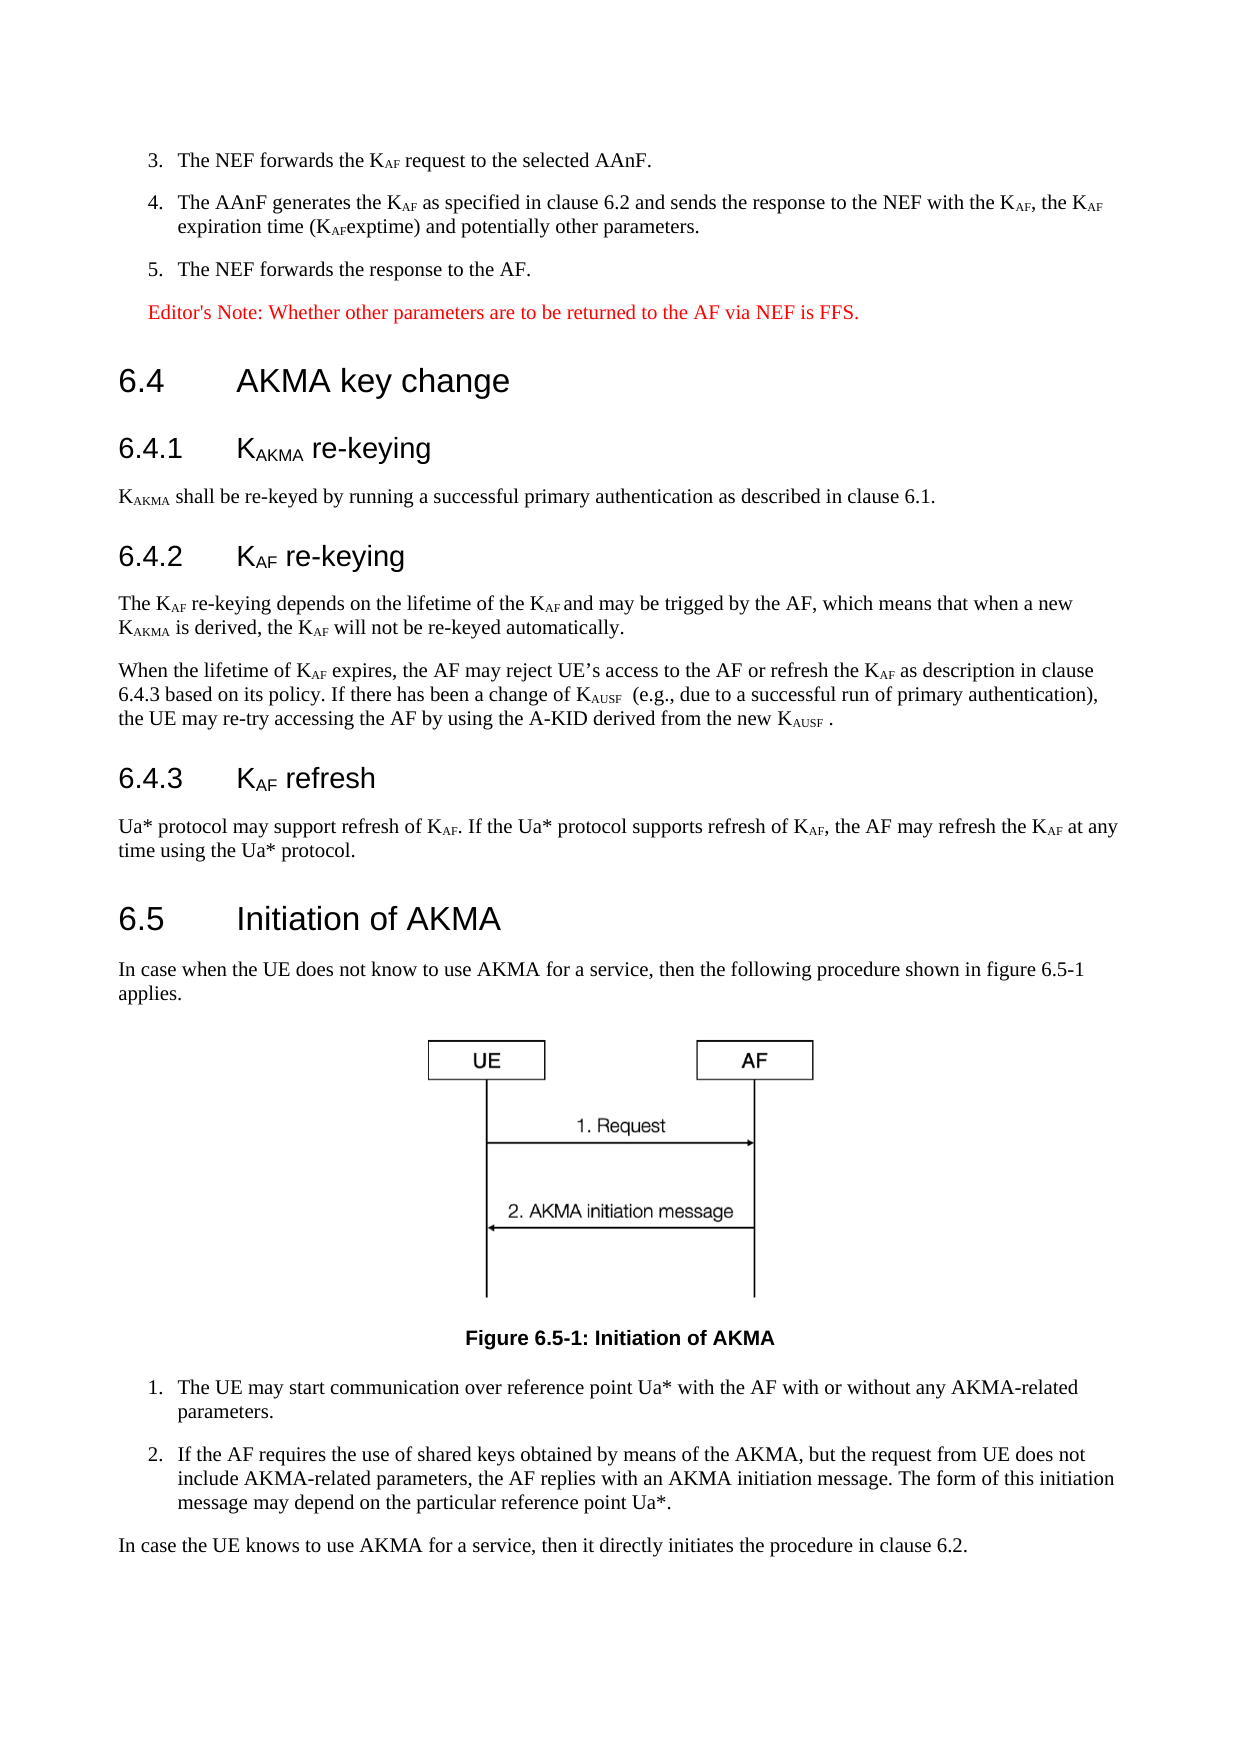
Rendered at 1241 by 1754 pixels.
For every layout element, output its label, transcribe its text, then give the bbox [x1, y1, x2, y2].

text 5. The NEF forwards the response to the AF. [148, 257, 1122, 281]
text When the lifetime of KAF expires, the AF may reject UE’s access to the AF or refresh the KAF as description in clause 6.4.3 based on its policy. If there has been a change of KAUSF (e.g., due to a successful run of primary authentication), the UE may re-try accessing the AF by using the A-KID derived from the new KAUSF . [118, 658, 1122, 730]
text The KAF re-keying depends on the lifetime of the KAF and may be trigged by the AF, which means that when a new KAKMA is derived, the KAF will not be re-keyed automatically. [118, 591, 1122, 639]
text Ua* protocol may support refresh of KAF. If the Ua* protocol supports refresh of KAF, the AF may refresh the KAF at any time using the Ua* protocol. [118, 814, 1122, 862]
text 4. The AAnF generates the KAF as specified in clause 6.2 and sends the response to the NEF with the KAF, the KAF expiration time (KAFexptime) and potentially other parameters. [148, 190, 1122, 238]
text In case the UE knows to use AKMA for a service, then it directly initiates the procedure in clause 6.2. [118, 1533, 1122, 1557]
text Figure 6.5-1: Initiation of AKMA [118, 1326, 1122, 1350]
text KAKMA shall be re-keyed by running a successful primary authentication as described in clause 6.1. [118, 483, 1122, 508]
subtitle 6.4 AKMA key change [118, 362, 1122, 400]
text Editor's Note: Whether other parameters are to be returned to the AF via NEF is FFS. [148, 300, 1122, 324]
subtitle 6.5 Initiation of AKMA [118, 899, 1122, 938]
text 2. If the AF requires the use of shared keys obtained by means of the AKMA, but the request from UE does not include AKMA-related parameters, the AF replies with an AKMA initiation message. The form of this initiation message may depend on the particular reference point Ua*. [148, 1442, 1122, 1514]
text 3. The NEF forwards the KAF request to the selected AAnF. [148, 147, 1122, 172]
subtitle 6.4.1 KAKMA re-keying [118, 431, 1122, 465]
subtitle 6.4.3 KAF refresh [118, 761, 1122, 795]
text In case when the UE does not know to use AKMA for a service, then the following procedure shown in figure 6.5-1 applies. [118, 957, 1122, 1005]
picture [416, 1029, 824, 1308]
subtitle 6.4.2 KAF re-keying [118, 539, 1122, 572]
text 1. The UE may start communication over reference point Ua* with the AF with or without any AKMA-related parameters. [148, 1375, 1122, 1423]
